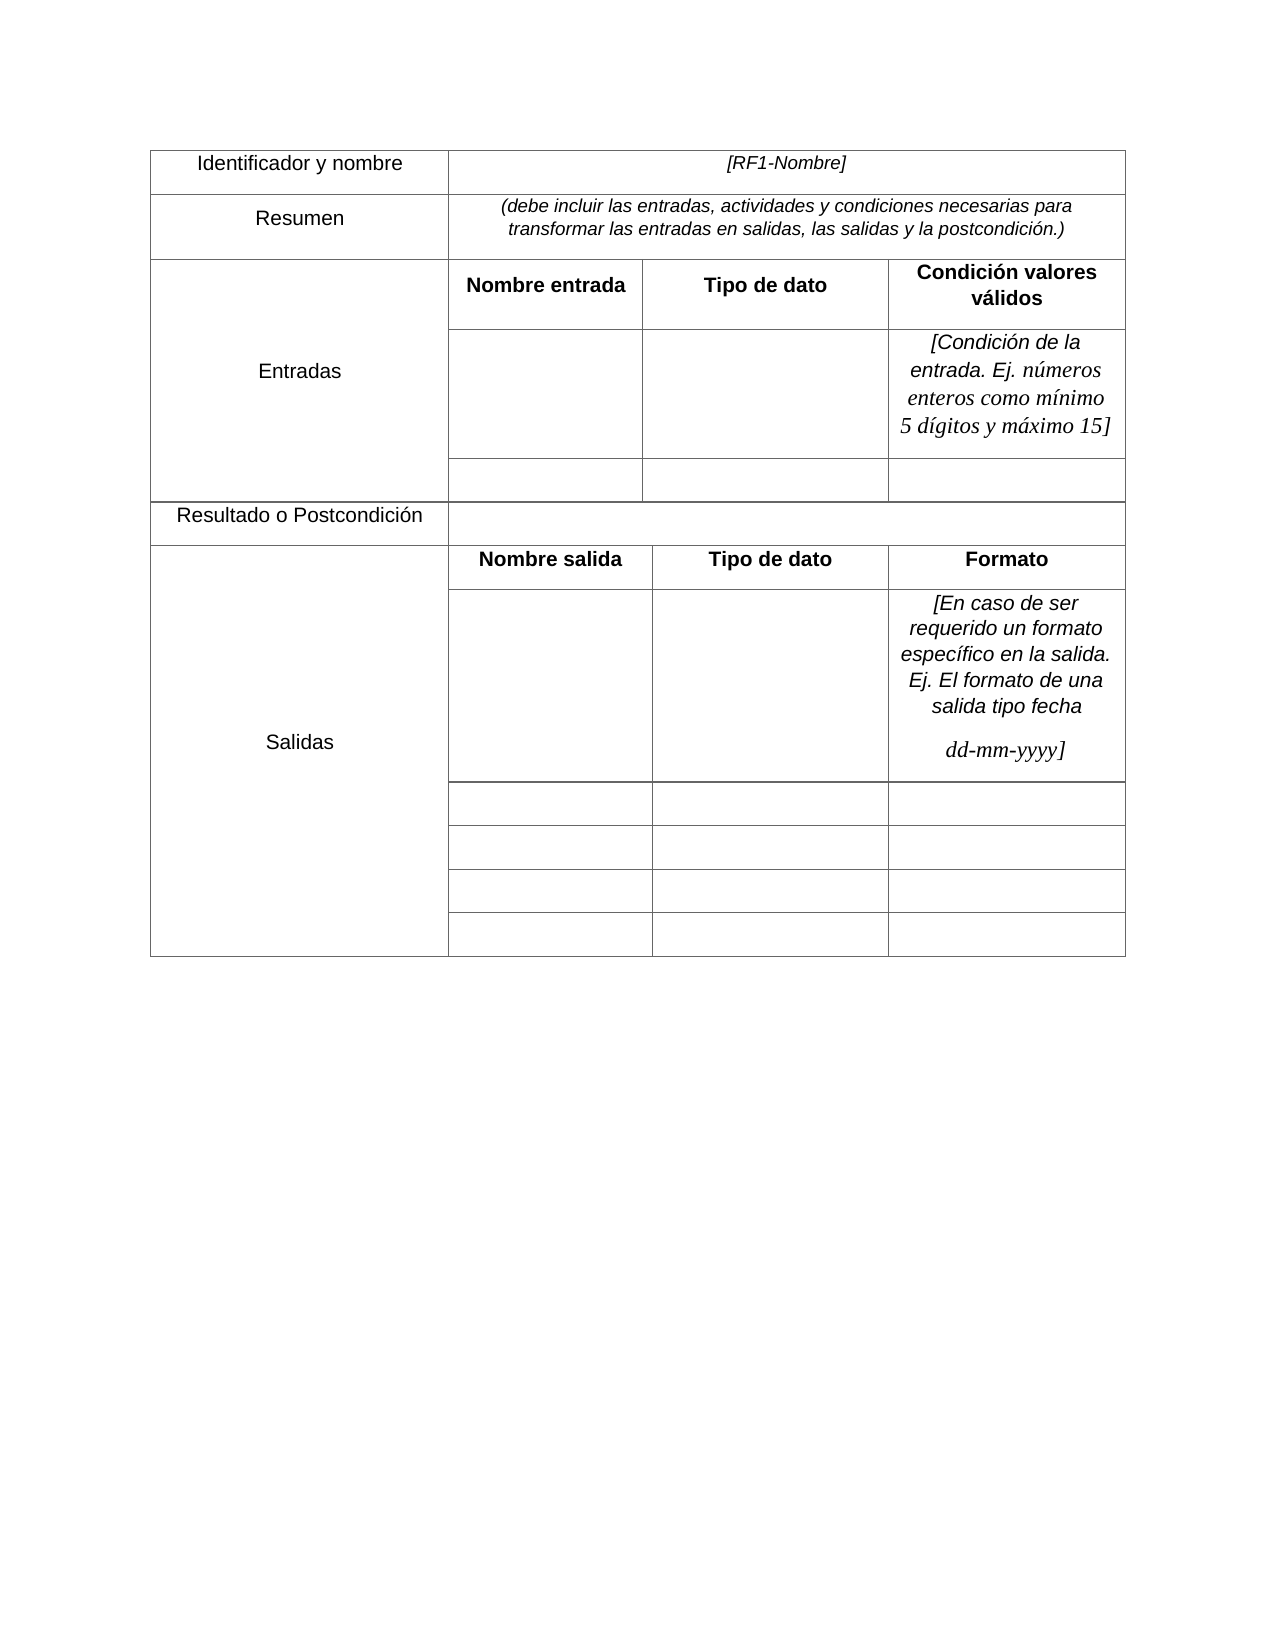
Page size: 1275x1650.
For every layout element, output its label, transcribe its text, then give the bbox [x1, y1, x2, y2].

table_cell [653, 913, 888, 956]
table_header [RF1-Nombre] [449, 151, 1125, 194]
table_cell Resultado o Postcondición [151, 503, 448, 545]
table_cell [449, 870, 652, 912]
table_cell [653, 870, 888, 912]
table_cell Entradas [151, 260, 448, 501]
table_cell [889, 459, 1125, 501]
table_cell Nombre entrada [449, 260, 642, 328]
table_cell [449, 459, 642, 501]
table_cell [449, 826, 652, 868]
table_cell Formato [889, 546, 1125, 589]
table_cell [449, 503, 1125, 545]
table_cell [449, 913, 652, 956]
table_cell [889, 783, 1125, 825]
table_header Identificador y nombre [151, 151, 448, 194]
table_cell (debe incluir las entradas, actividades y condiciones necesarias para transformar las entradas en salidas, las salidas y la postcondición.) [449, 195, 1125, 259]
table_cell Salidas [151, 546, 448, 956]
table_cell [449, 783, 652, 825]
table_cell [Condición de la entrada. Ej. números enteros como mínimo 5 dígitos y máximo 15] [889, 330, 1125, 458]
table_cell [653, 590, 888, 781]
table_cell [889, 870, 1125, 912]
table_cell [653, 826, 888, 868]
table_cell [643, 330, 888, 458]
table_cell [En caso de ser requerido un formato específico en la salida. Ej. El formato de una salida tipo fecha dd-mm-yyyy] [889, 590, 1125, 781]
table_cell Condición valores válidos [889, 260, 1125, 328]
table_cell Tipo de dato [643, 260, 888, 328]
table_cell Nombre salida [449, 546, 652, 589]
table_cell [643, 459, 888, 501]
table_cell [449, 590, 652, 781]
table_cell [889, 913, 1125, 956]
table_cell [653, 783, 888, 825]
table_cell [889, 826, 1125, 868]
table_cell [449, 330, 642, 458]
table_cell Tipo de dato [653, 546, 888, 589]
table_cell Resumen [151, 195, 448, 259]
